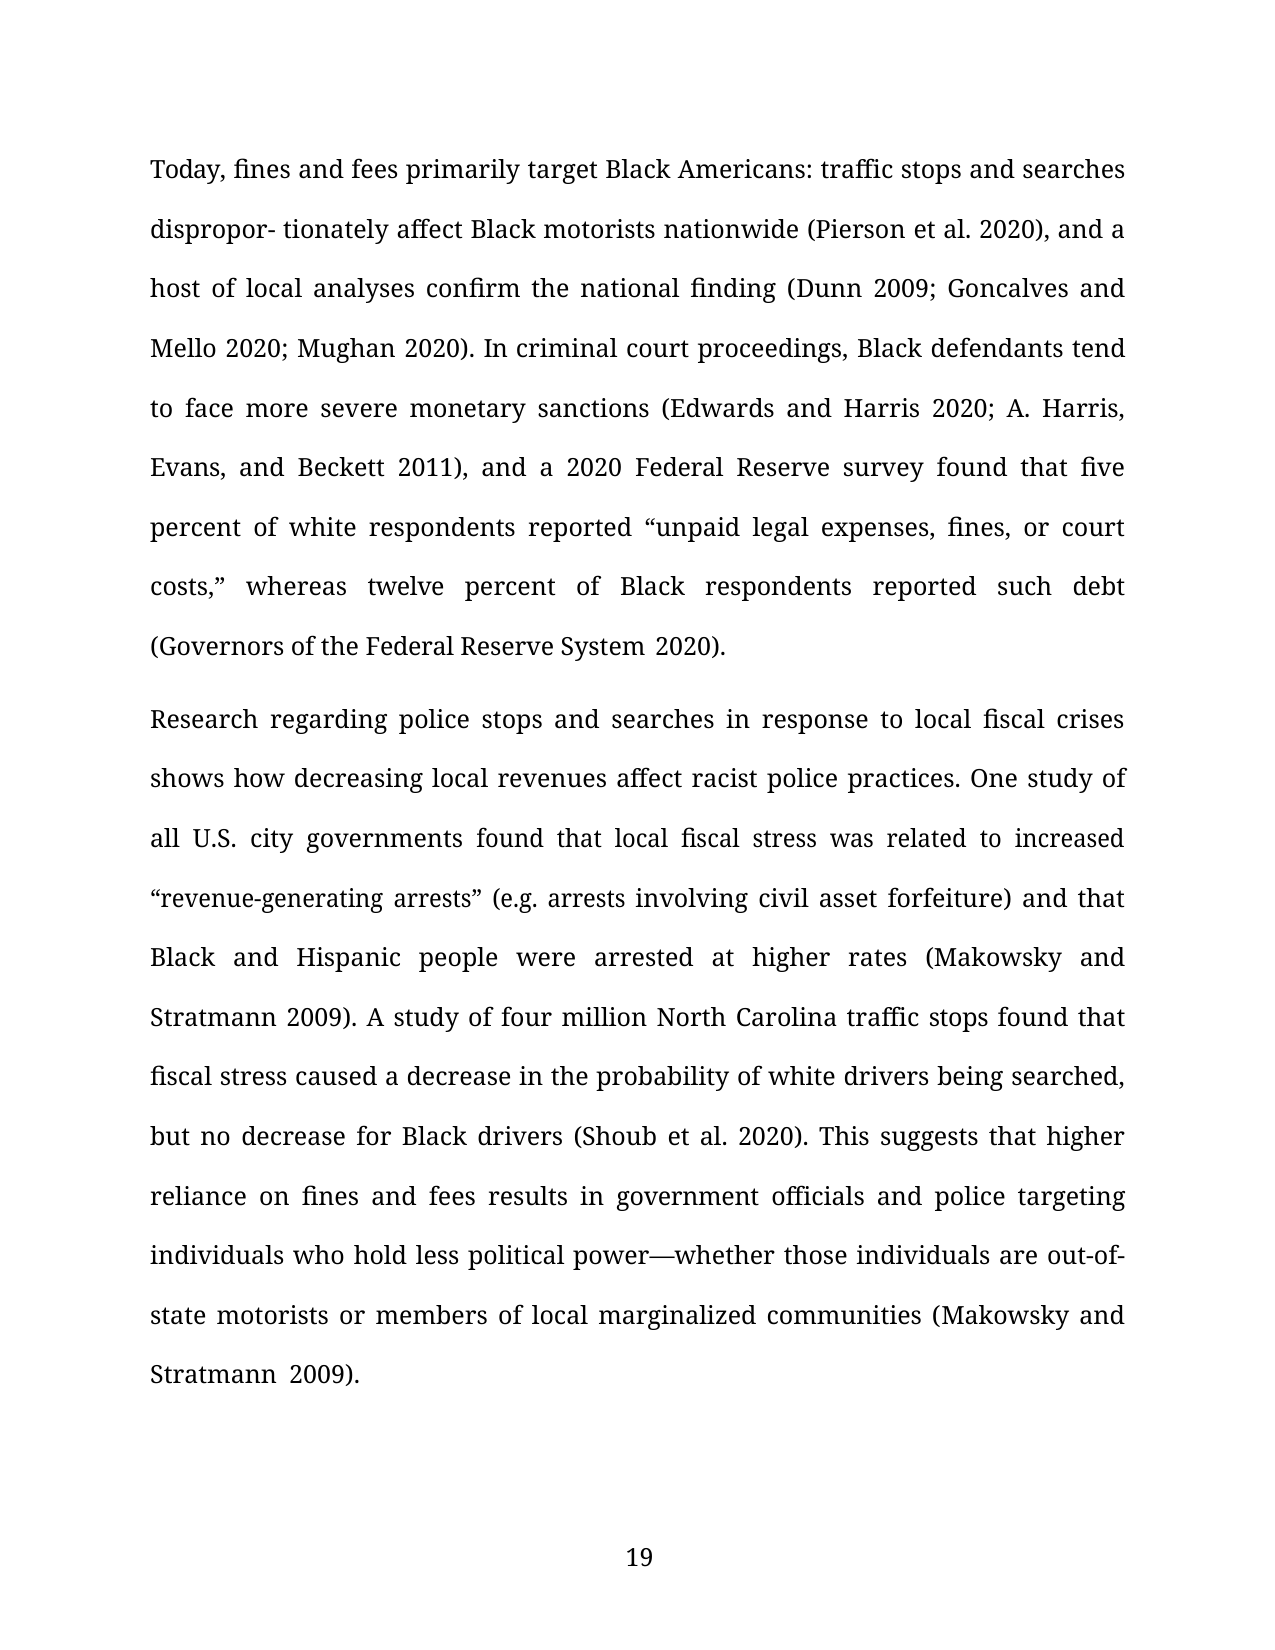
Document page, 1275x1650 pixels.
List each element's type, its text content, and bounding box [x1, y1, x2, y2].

text Today, fines and fees primarily target Black Americans: traﬀic stops and searches dispropor- tionately affect Black motorists nationwide (Pierson et al. 2020), and a host of local analyses confirm the national finding (Dunn 2009; Goncalves and Mello 2020; Mughan 2020). In criminal court proceedings, Black defendants tend to face more severe monetary sanctions (Edwards and Harris 2020; A. Harris, Evans, and Beckett 2011), and a 2020 Federal Reserve survey found that five percent of white respondents reported “unpaid legal expenses, fines, or court costs,” whereas twelve percent of Black respondents reported such debt (Governors of the Federal Reserve System 2020). [150, 152, 1125, 663]
text Research regarding police stops and searches in response to local fiscal crises shows how decreasing local revenues affect racist police practices. One study of all U.S. city governments found that local fiscal stress was related to increased “revenue-generating arrests” (e.g. arrests involving civil asset forfeiture) and that Black and Hispanic people were arrested at higher rates (Makowsky and Stratmann 2009). A study of four million North Carolina traﬀic stops found that fiscal stress caused a decrease in the probability of white drivers being searched, but no decrease for Black drivers (Shoub et al. 2020). This suggests that higher reliance on fines and fees results in government oﬀicials and police targeting individuals who hold less political power—whether those individuals are out-of-state motorists or members of local marginalized communities (Makowsky and Stratmann 2009). [150, 701, 1125, 1391]
